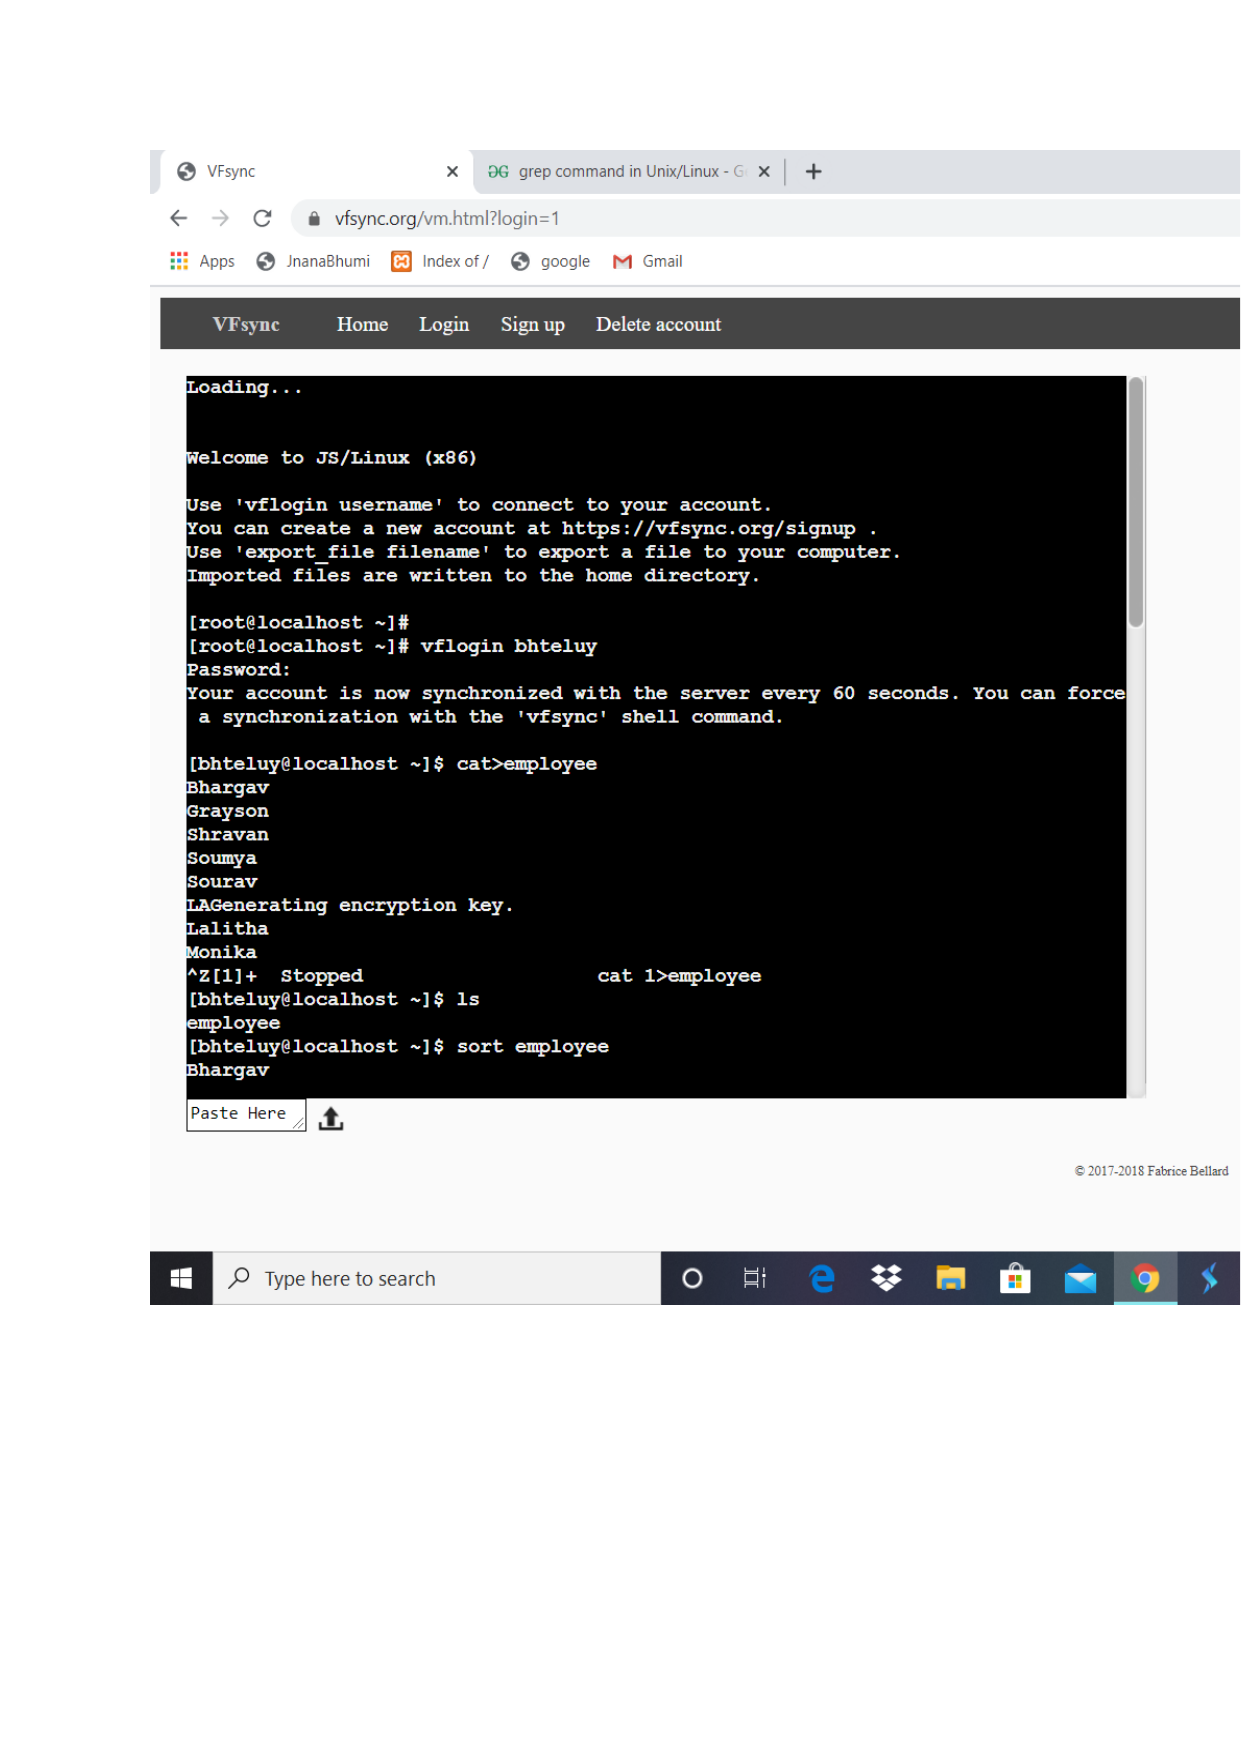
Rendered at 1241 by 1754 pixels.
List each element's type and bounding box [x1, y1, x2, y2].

picture [150, 150, 1241, 1305]
